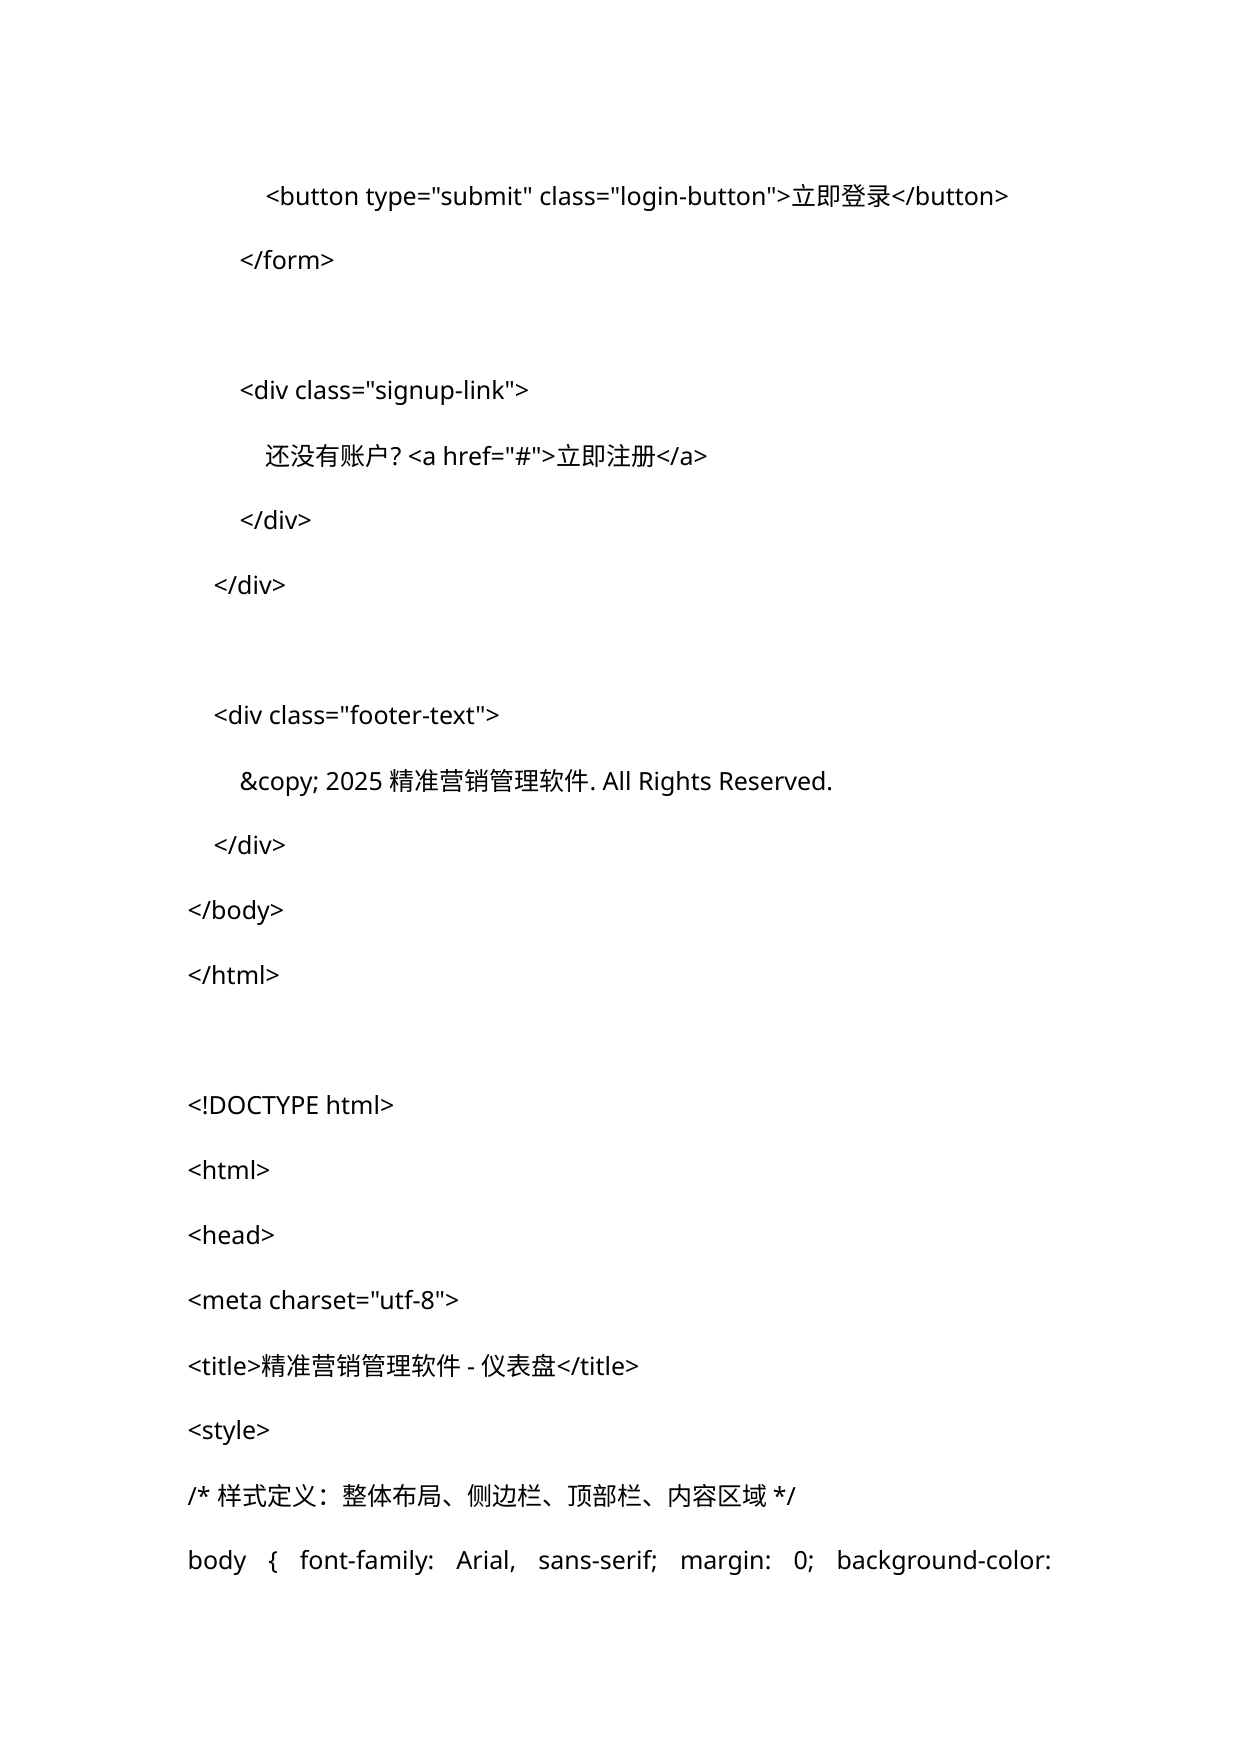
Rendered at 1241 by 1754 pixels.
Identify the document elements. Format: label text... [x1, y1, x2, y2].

text <html> [187, 1137, 1053, 1202]
text <style> [187, 1397, 1053, 1462]
text <div class="signup-link"> [187, 357, 1053, 422]
text </body> [187, 877, 1053, 942]
text &copy; 2025 精准营销管理软件. All Rights Reserved. [187, 747, 1053, 812]
text <!DOCTYPE html> [187, 1072, 1053, 1137]
text <title>精准营销管理软件 - 仪表盘</title> [187, 1332, 1053, 1397]
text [187, 1527, 1053, 1592]
text </div> [187, 552, 1053, 617]
text <head> [187, 1202, 1053, 1267]
text <meta charset="utf-8"> [187, 1267, 1053, 1332]
text </form> [187, 227, 1053, 292]
text </div> [187, 812, 1053, 877]
text <button type="submit" class="login-button">立即登录</button> [187, 162, 1053, 227]
text </html> [187, 942, 1053, 1007]
text <div class="footer-text"> [187, 682, 1053, 747]
text </div> [187, 487, 1053, 552]
text /* 样式定义：整体布局、侧边栏、顶部栏、内容区域 */ [187, 1462, 1053, 1527]
text 还没有账户? <a href="#">立即注册</a> [187, 422, 1053, 487]
